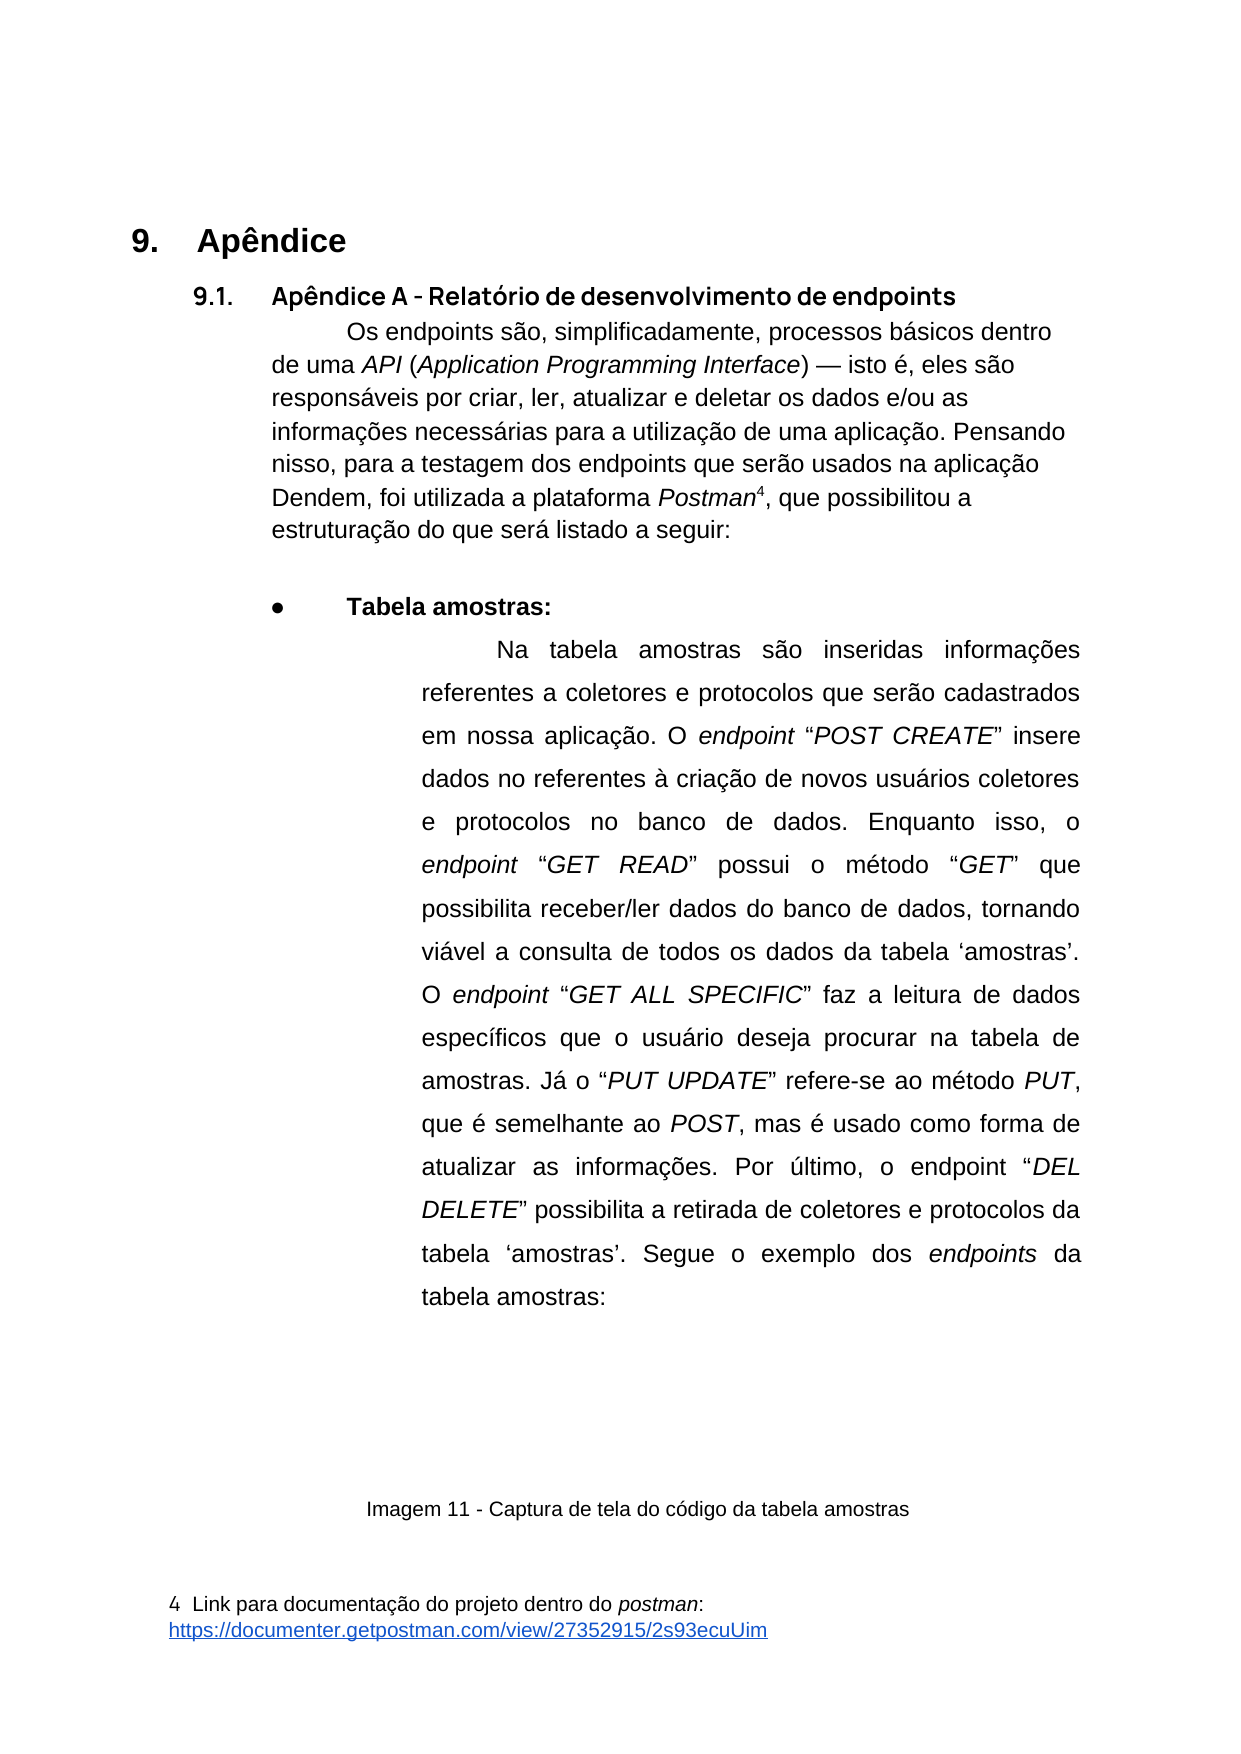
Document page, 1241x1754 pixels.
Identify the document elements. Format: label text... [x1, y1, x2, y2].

text Imagem 11 - Captura de tela do código da tabela amostras [121, 1497, 1081, 1521]
subtitle Apêndice [159, 221, 1081, 260]
list Apêndice A - Relatório de desenvolvimento de endpoints Os endpoints são, simplificadamente, processos básicos dentro de uma API (Application Programming Interface) — isto é, eles são responsáveis por criar, ler, atualizar e deletar os dados e/ou as informações necessárias para a utilização de uma aplicação. Pensando nisso, para a testagem dos endpoints que serão usados na aplicação Dendem, foi utilizada a plataforma Postman, que possibilitou a estruturação do que será listado a seguir: [234, 279, 1081, 544]
text Na tabela amostras são inseridas informações referentes a coletores e protocolos que serão cadastrados em nossa aplicação. O endpoint “POST CREATE” insere dados no referentes à criação de novos usuários coletores e protocolos no banco de dados. Enquanto isso, o endpoint “GET READ” possui o método “GET” que possibilita receber/ler dados do banco de dados, tornando viável a consulta de todos os dados da tabela ‘amostras’. O endpoint “GET ALL SPECIFIC” faz a leitura de dados específicos que o usuário deseja procurar na tabela de amostras. Já o “PUT UPDATE” refere-se ao método PUT, que é semelhante ao POST, mas é usado como forma de atualizar as informações. Por último, o endpoint “DEL DELETE” possibilita a retirada de coletores e protocolos da tabela ‘amostras’. Segue o exemplo dos endpoints da tabela amostras: [421, 635, 1081, 1310]
list Tabela amostras: [196, 592, 1081, 620]
